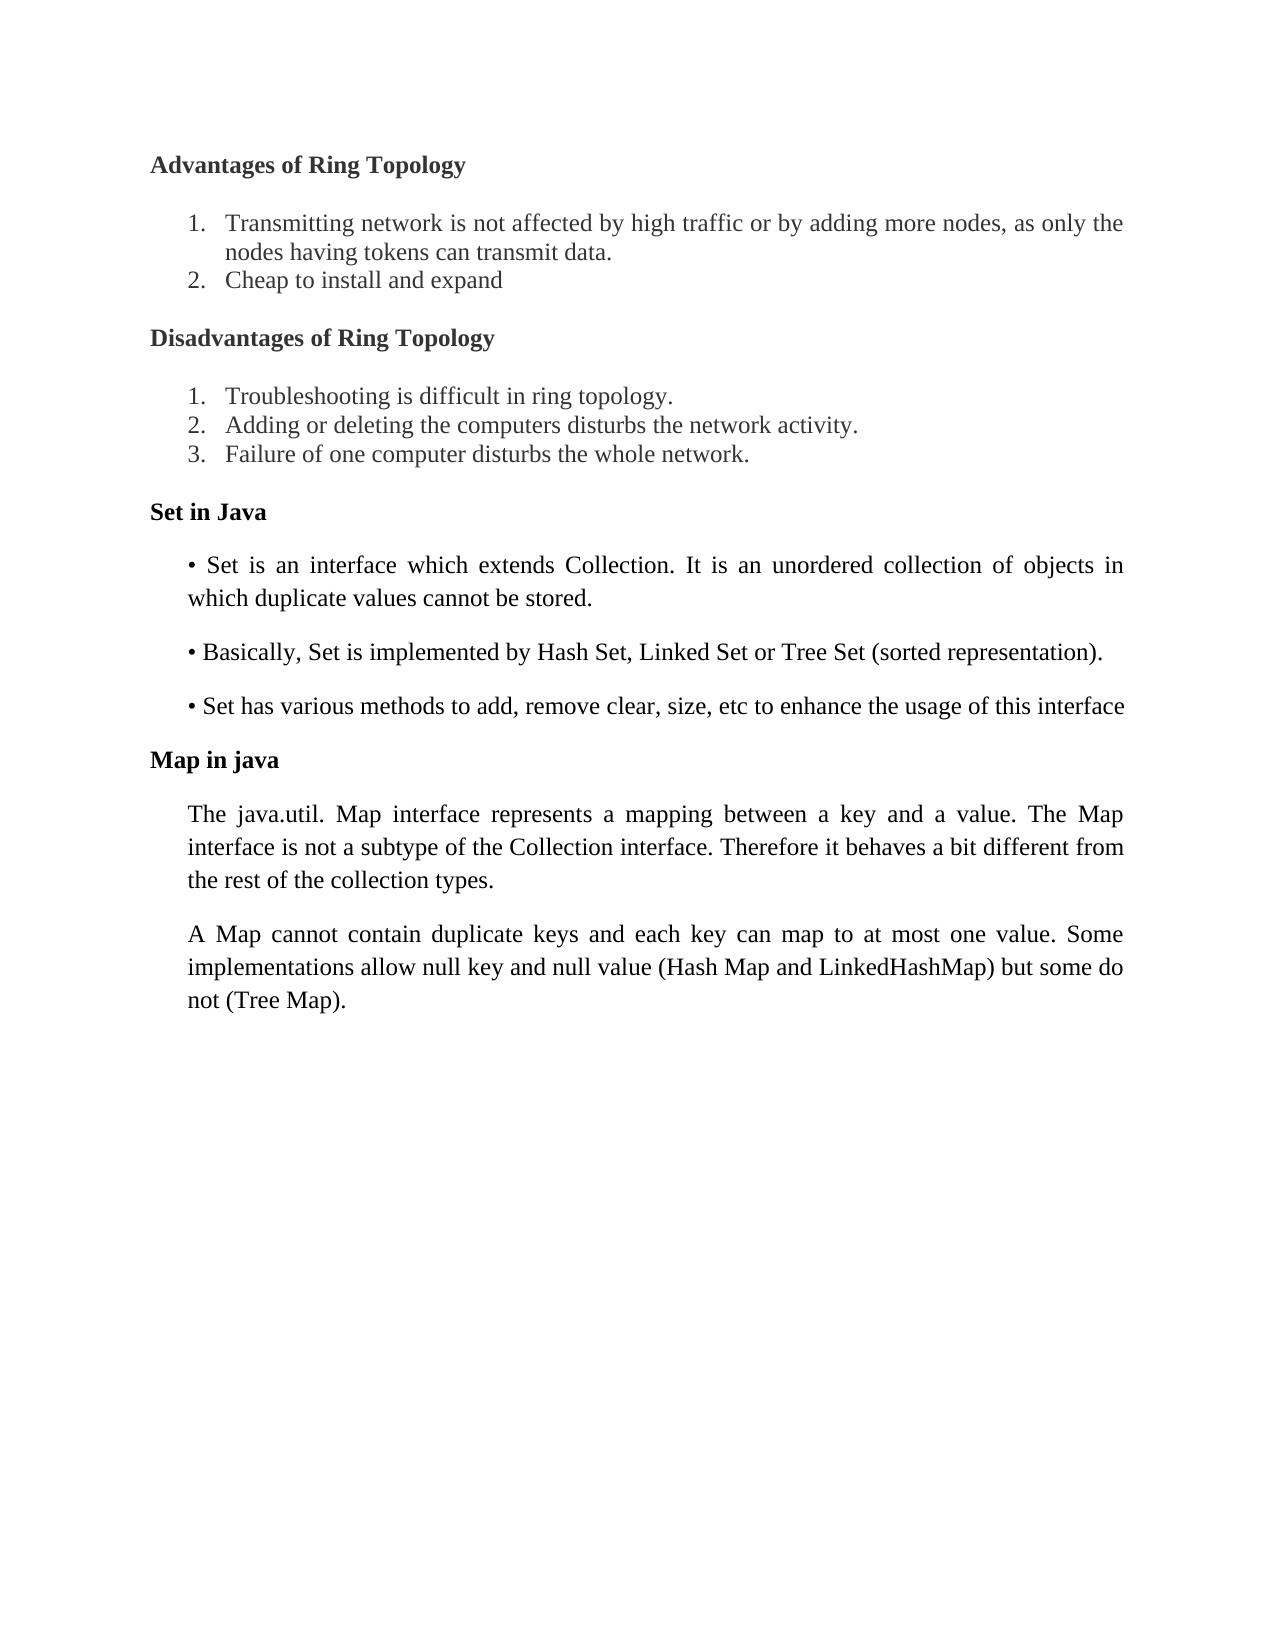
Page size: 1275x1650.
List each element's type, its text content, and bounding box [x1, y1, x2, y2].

text • Set is an interface which extends Collection. It is an unordered collection of objects in which duplicate values cannot be stored. [187, 551, 1125, 612]
list Adding or deleting the computers disturbs the network activity. [187, 410, 1125, 439]
text A Map cannot contain duplicate keys and each key can map to at most one value. Some implementations allow null key and null value (Hash Map and LinkedHashMap) but some do not (Tree Map). [187, 919, 1125, 1014]
list Transmitting network is not affected by high traffic or by adding more nodes, as only the nodes having tokens can transmit data. [187, 208, 1125, 265]
text Set in Java [150, 497, 1125, 525]
list Failure of one computer disturbs the whole network. [187, 439, 1125, 467]
list Troubleshooting is difficult in ring topology. [187, 381, 1125, 410]
text • Basically, Set is implemented by Hash Set, Linked Set or Tree Set (sorted representation). [187, 637, 1125, 666]
text The java.util. Map interface represents a mapping between a key and a value. The Map interface is not a subtype of the Collection interface. Therefore it behaves a bit different from the rest of the collection types. [187, 799, 1125, 894]
text Map in java [150, 745, 1125, 774]
list Cheap to install and expand [187, 265, 1125, 294]
text Disadvantages of Ring Topology [150, 323, 1125, 352]
text Advantages of Ring Topology [150, 150, 1125, 179]
text • Set has various methods to add, remove clear, size, etc to enhance the usage of this interface [187, 691, 1125, 720]
